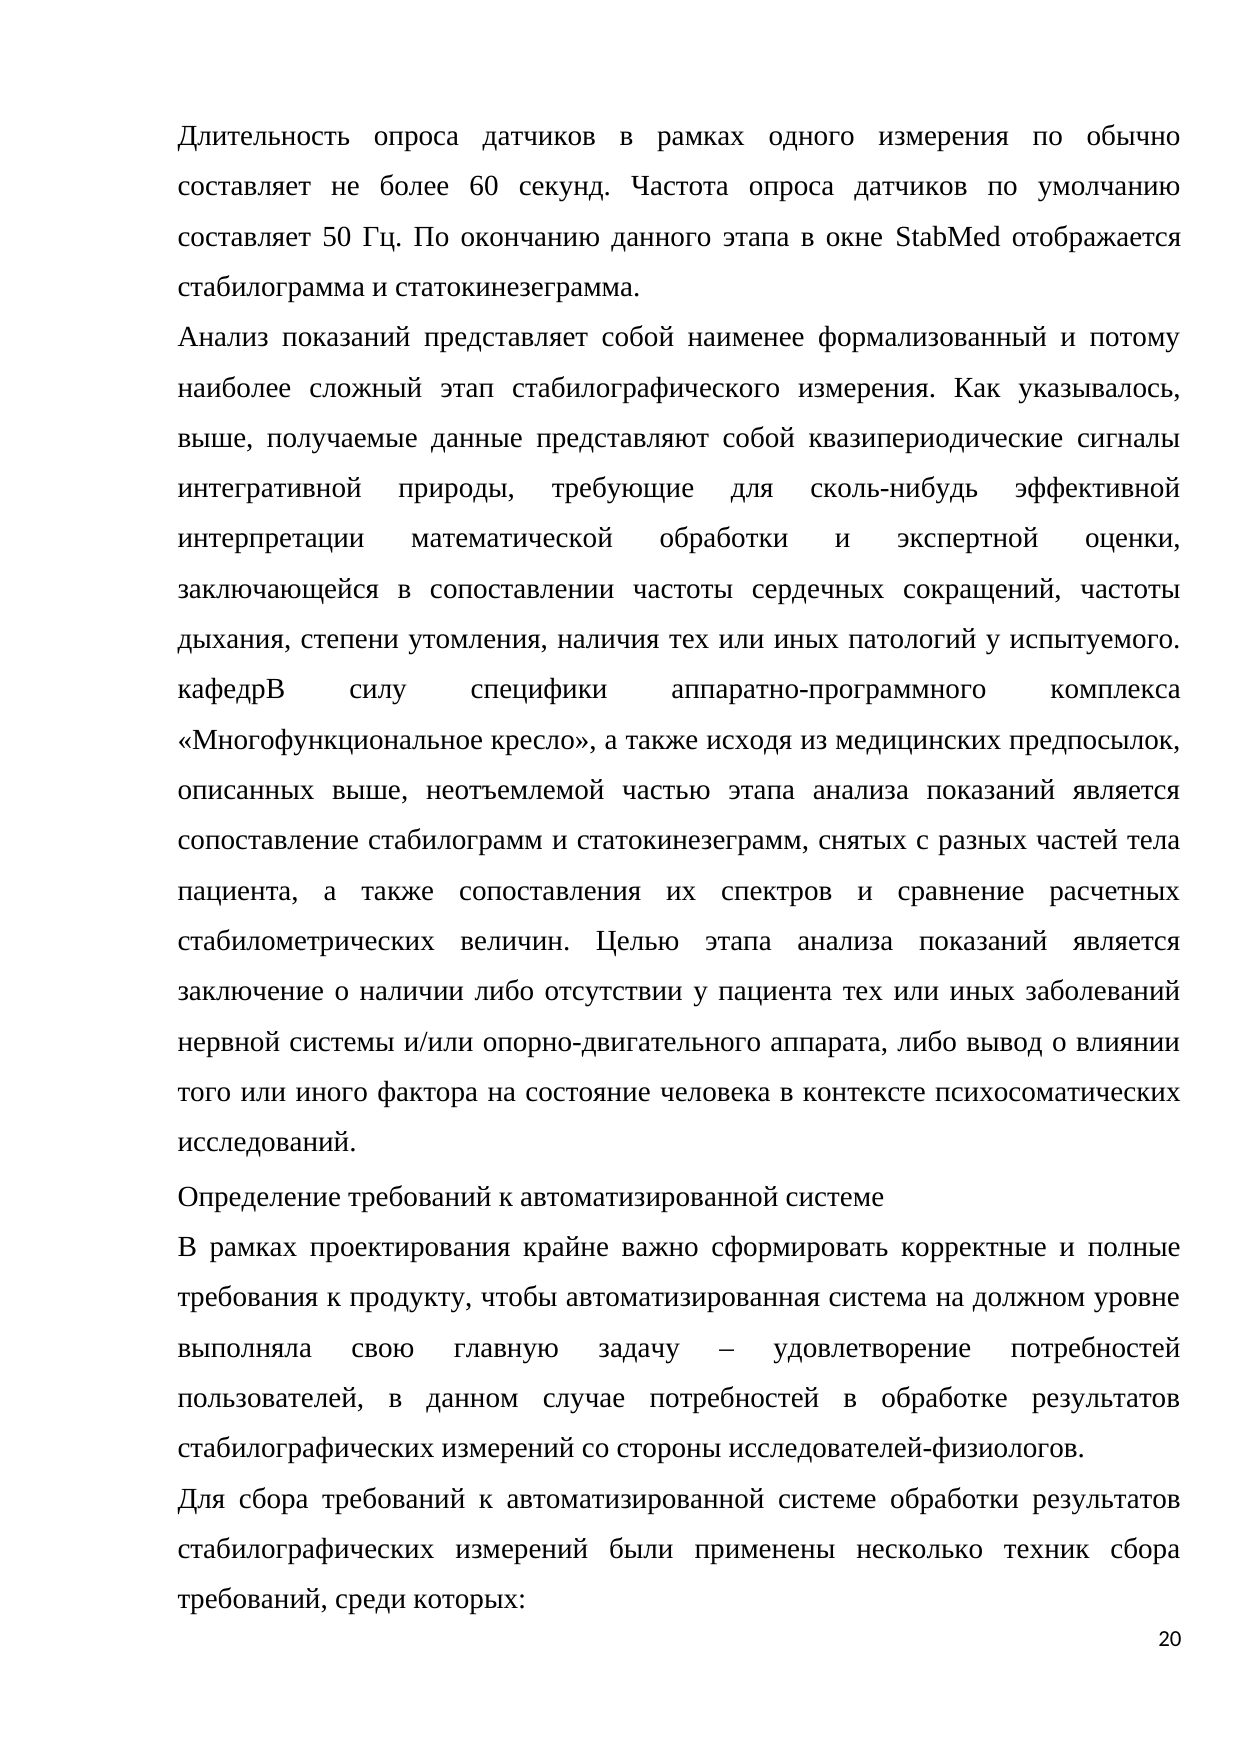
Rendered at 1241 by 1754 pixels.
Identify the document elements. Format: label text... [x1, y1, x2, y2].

subtitle Определение требований к автоматизированной системе [177, 1179, 1181, 1212]
text Анализ показаний представляет собой наименее формализованный и потому наиболее сложный этап стабилографического измерения. Как указывалось, выше, получаемые данные представляют собой квазипериодические сигналы интегративной природы, требующие для сколь-нибудь эффективной интерпретации математической обработки и экспертной оценки, заключающейся в сопоставлении частоты сердечных сокращений, частоты дыхания, степени утомления, наличия тех или иных патологий у испытуемого. кафедрВ силу специфики аппаратно-программного комплекса «Многофункциональное кресло», а также исходя из медицинских предпосылок, описанных выше, неотъемлемой частью этапа анализа показаний является сопоставление стабилограмм и статокинезеграмм, снятых с разных частей тела пациента, а также сопоставления их спектров и сравнение расчетных стабилометрических величин. Целью этапа анализа показаний является заключение о наличии либо отсутствии у пациента тех или иных заболеваний нервной системы и/или опорно-двигательного аппарата, либо вывод о влиянии того или иного фактора на состояние человека в контексте психосоматических исследований. [177, 319, 1181, 1158]
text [177, 118, 1181, 303]
text В рамках проектирования крайне важно сформировать корректные и полные требования к продукту, чтобы автоматизированная система на должном уровне выполняла свою главную задачу – удовлетворение потребностей пользователей, в данном случае потребностей в обработке результатов стабилографических измерений со стороны исследователей-физиологов. [177, 1229, 1181, 1464]
text Для сбора требований к автоматизированной системе обработки результатов стабилографических измерений были применены несколько техник сбора требований, среди которых: [177, 1481, 1181, 1615]
